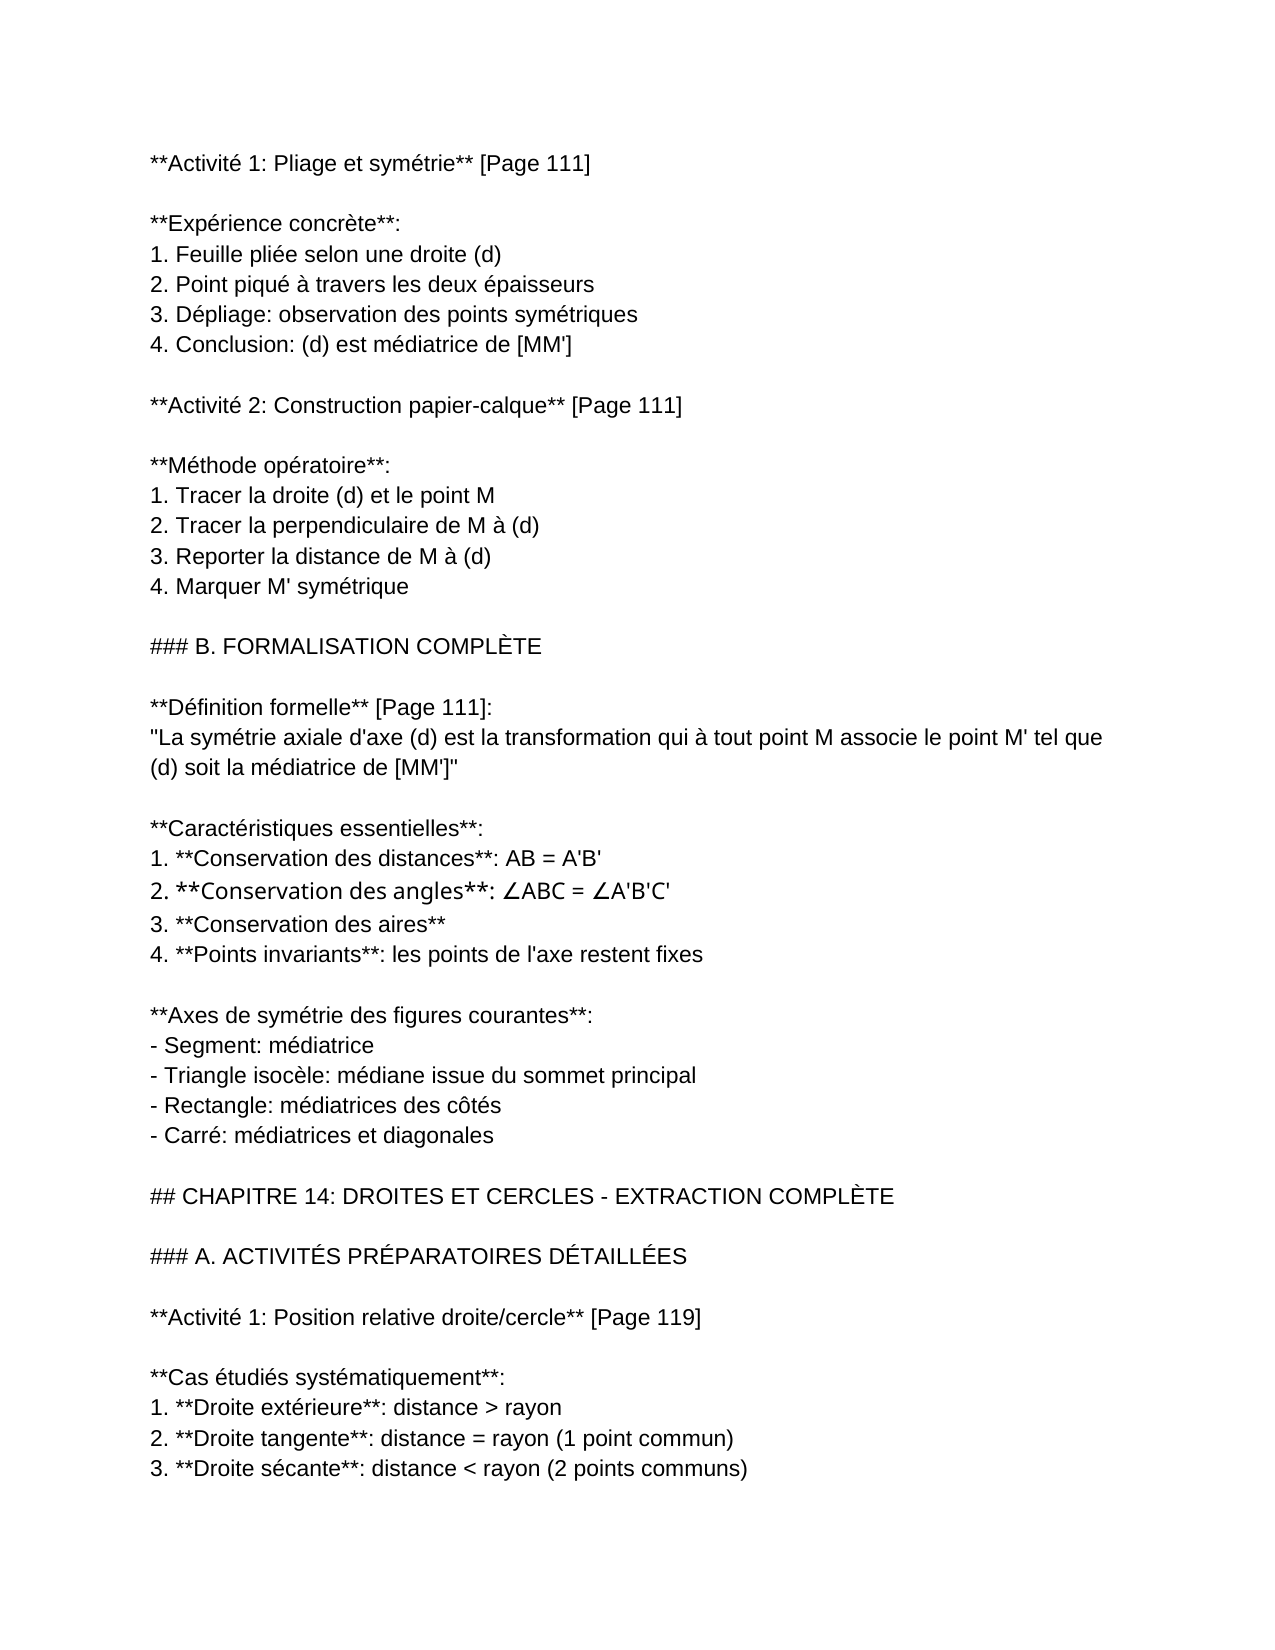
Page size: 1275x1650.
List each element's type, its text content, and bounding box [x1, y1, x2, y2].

text 1. **Conservation des distances**: AB = A'B' [150, 845, 1125, 871]
text **Caractéristiques essentielles**: [150, 814, 1125, 841]
text 2. Tracer la perpendiculaire de M à (d) [150, 512, 1125, 539]
text 1. **Droite extérieure**: distance > rayon [150, 1394, 1125, 1421]
text ### B. FORMALISATION COMPLÈTE [150, 633, 1125, 660]
text **Activité 1: Position relative droite/cercle** [Page 119] [150, 1304, 1125, 1330]
text - Carré: médiatrices et diagonales [150, 1122, 1125, 1149]
text 1. Tracer la droite (d) et le point M [150, 482, 1125, 509]
text - Segment: médiatrice [150, 1032, 1125, 1058]
text 4. **Points invariants**: les points de l'axe restent fixes [150, 941, 1125, 967]
text 3. Dépliage: observation des points symétriques [150, 301, 1125, 327]
text 2. **Droite tangente**: distance = rayon (1 point commun) [150, 1424, 1125, 1451]
text ### A. ACTIVITÉS PRÉPARATOIRES DÉTAILLÉES [150, 1243, 1125, 1269]
text 2. Point piqué à travers les deux épaisseurs [150, 271, 1125, 297]
text 3. Reporter la distance de M à (d) [150, 543, 1125, 569]
text **Définition formelle** [Page 111]: [150, 694, 1125, 720]
text **Expérience concrète**: [150, 210, 1125, 237]
text - Triangle isocèle: médiane issue du sommet principal [150, 1062, 1125, 1088]
text 1. Feuille pliée selon une droite (d) [150, 241, 1125, 267]
text **Activité 2: Construction papier-calque** [Page 111] [150, 392, 1125, 418]
text 3. **Droite sécante**: distance < rayon (2 points communs) [150, 1455, 1125, 1481]
text 4. Marquer M' symétrique [150, 573, 1125, 599]
text - Rectangle: médiatrices des côtés [150, 1092, 1125, 1118]
text 3. **Conservation des aires** [150, 911, 1125, 937]
text **Cas étudiés systématiquement**: [150, 1364, 1125, 1390]
text **Méthode opératoire**: [150, 452, 1125, 478]
text **Activité 1: Pliage et symétrie** [Page 111] [150, 150, 1125, 176]
text "La symétrie axiale d'axe (d) est la transformation qui à tout point M associe le point M' tel que (d) soit la médiatrice de [MM']" [150, 724, 1125, 781]
text 2. **Conservation des angles**: ∠ABC = ∠A'B'C' [150, 875, 1125, 906]
text 4. Conclusion: (d) est médiatrice de [MM'] [150, 331, 1125, 358]
text **Axes de symétrie des figures courantes**: [150, 1002, 1125, 1028]
text ## CHAPITRE 14: DROITES ET CERCLES - EXTRACTION COMPLÈTE [150, 1183, 1125, 1209]
